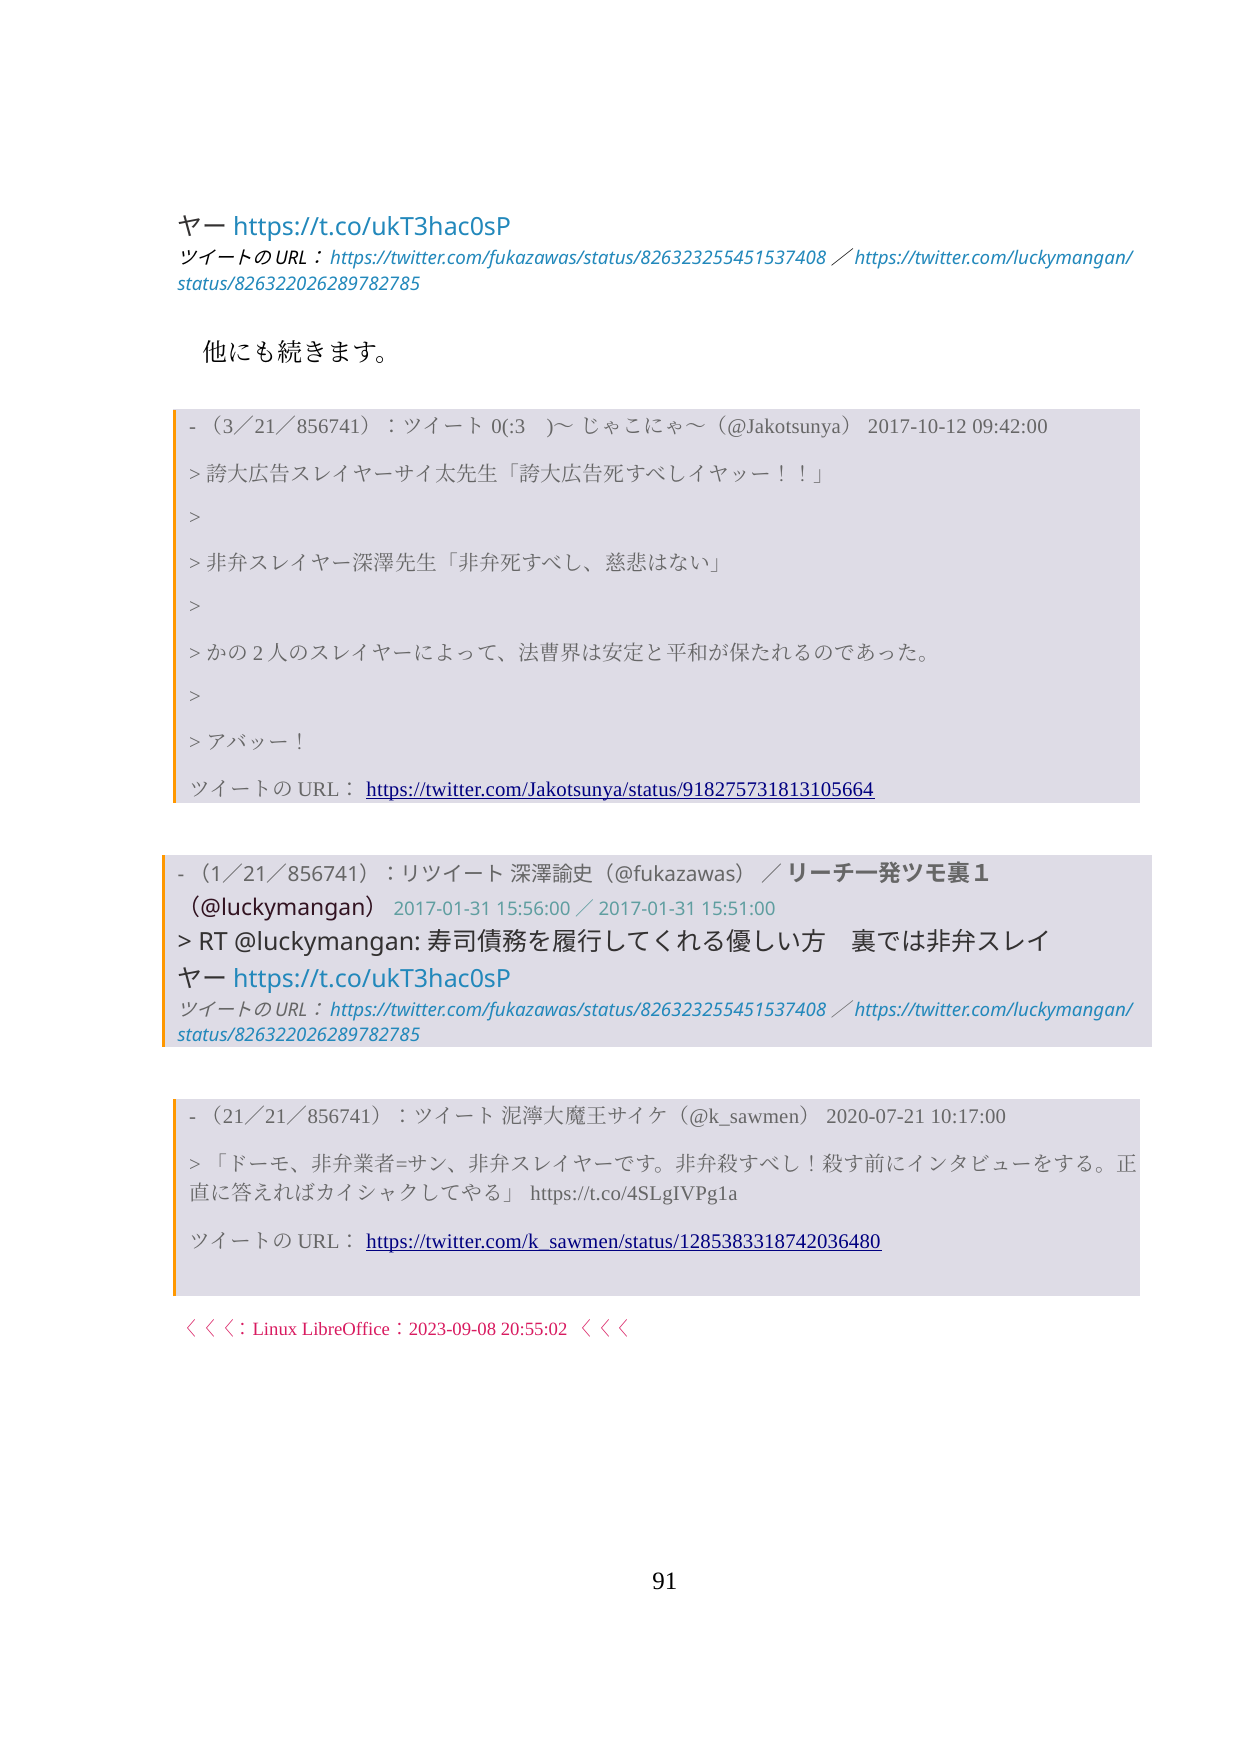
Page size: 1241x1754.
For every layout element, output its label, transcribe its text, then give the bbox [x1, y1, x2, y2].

text > [176, 594, 1140, 618]
text > [176, 505, 1140, 529]
text > 誇大広告スレイヤーサイ太先生「誇大広告死すべしイヤッー！！」 [176, 457, 1140, 487]
text 〈〈〈：Linux LibreOffice：2023-09-08 20:55:02 〈〈〈 [177, 1314, 1152, 1384]
text > アバッー！ [176, 725, 1140, 755]
text > かの2人のスレイヤーによって、法曹界は安定と平和が保たれるのであった。 [176, 636, 1140, 666]
text 他にも続きます。 [177, 333, 1152, 369]
text ツイートのURL： https://twitter.com/Jakotsunya/status/918275731813105664 [176, 773, 1140, 803]
text - （21／21／856741）：ツイート 泥濘大魔王サイケ（@k_sawmen） 2020-07-21 10:17:00 [176, 1099, 1140, 1129]
text ツイートのURL： https://twitter.com/k_sawmen/status/1285383318742036480 [176, 1224, 1140, 1254]
text > 非弁スレイヤー深澤先生「非弁死すべし、慈悲はない」 [176, 547, 1140, 576]
text > 「ドーモ、非弁業者=サン、非弁スレイヤーです。非弁殺すべし！殺す前にインタビューをする。正直に答えればカイシャクしてやる」 https://t.co/4SLgIVPg1a [176, 1147, 1140, 1207]
text > [176, 683, 1140, 708]
text - （3／21／856741）：ツイート 0(:3 )～ じゃこにゃ〜（@Jakotsunya） 2017-10-12 09:42:00 [173, 409, 1140, 439]
